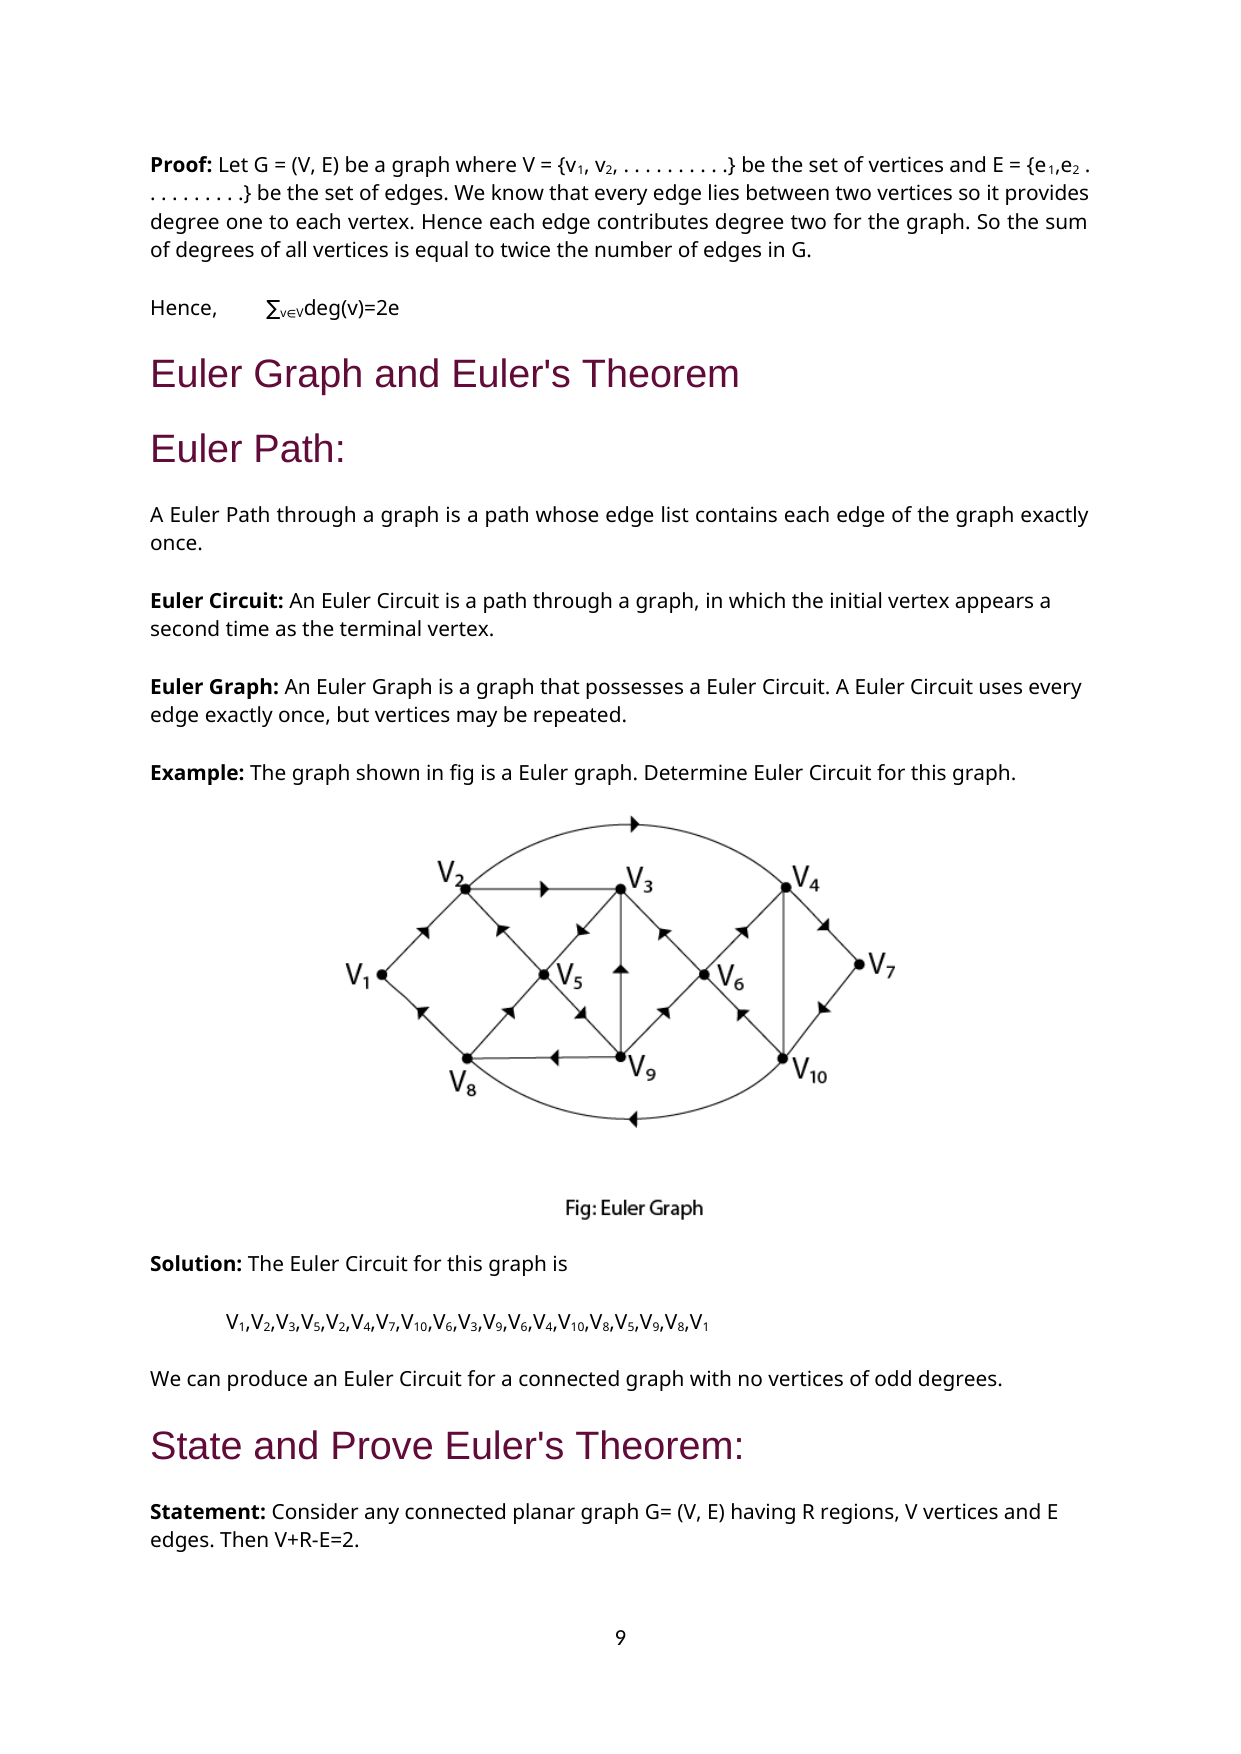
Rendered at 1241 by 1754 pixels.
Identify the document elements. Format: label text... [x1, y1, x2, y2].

text Hence, ∑v∈Vdeg(v)=2e [150, 293, 1090, 321]
picture [345, 815, 895, 1221]
text V1,V2,V3,V5,V2,V4,V7,V10,V6,V3,V9,V6,V4,V10,V8,V5,V9,V8,V1 [150, 1307, 1090, 1335]
text Example: The graph shown in fig is a Euler graph. Determine Euler Circuit for this graph. [150, 758, 1090, 787]
text Solution: The Euler Circuit for this graph is [150, 1249, 1090, 1278]
text Proof: Let G = (V, E) be a graph where V = {v1, v2, . . . . . . . . . .} be the set of vertices and E = {e1,e2 . . . . . . . . . .} be the set of edges. We know that every edge lies between two vertices so it provides degree one to each vertex. Hence each edge contributes degree two for the graph. So the sum of degrees of all vertices is equal to twice the number of edges in G. [150, 150, 1090, 264]
text Euler Graph: An Euler Graph is a graph that possesses a Euler Circuit. A Euler Circuit uses every edge exactly once, but vertices may be repeated. [150, 672, 1090, 729]
text Statement: Consider any connected planar graph G= (V, E) having R regions, V vertices and E edges. Then V+R-E=2. [150, 1497, 1090, 1554]
text Euler Circuit: An Euler Circuit is a path through a graph, in which the initial vertex appears a second time as the terminal vertex. [150, 586, 1090, 643]
text Euler Path: [150, 425, 1090, 471]
text State and Prove Euler's Theorem: [150, 1422, 1090, 1468]
text A Euler Path through a graph is a path whose edge list contains each edge of the graph exactly once. [150, 500, 1090, 557]
text We can produce an Euler Circuit for a connected graph with no vertices of odd degrees. [150, 1364, 1090, 1393]
text Euler Graph and Euler's Theorem [150, 351, 1090, 396]
